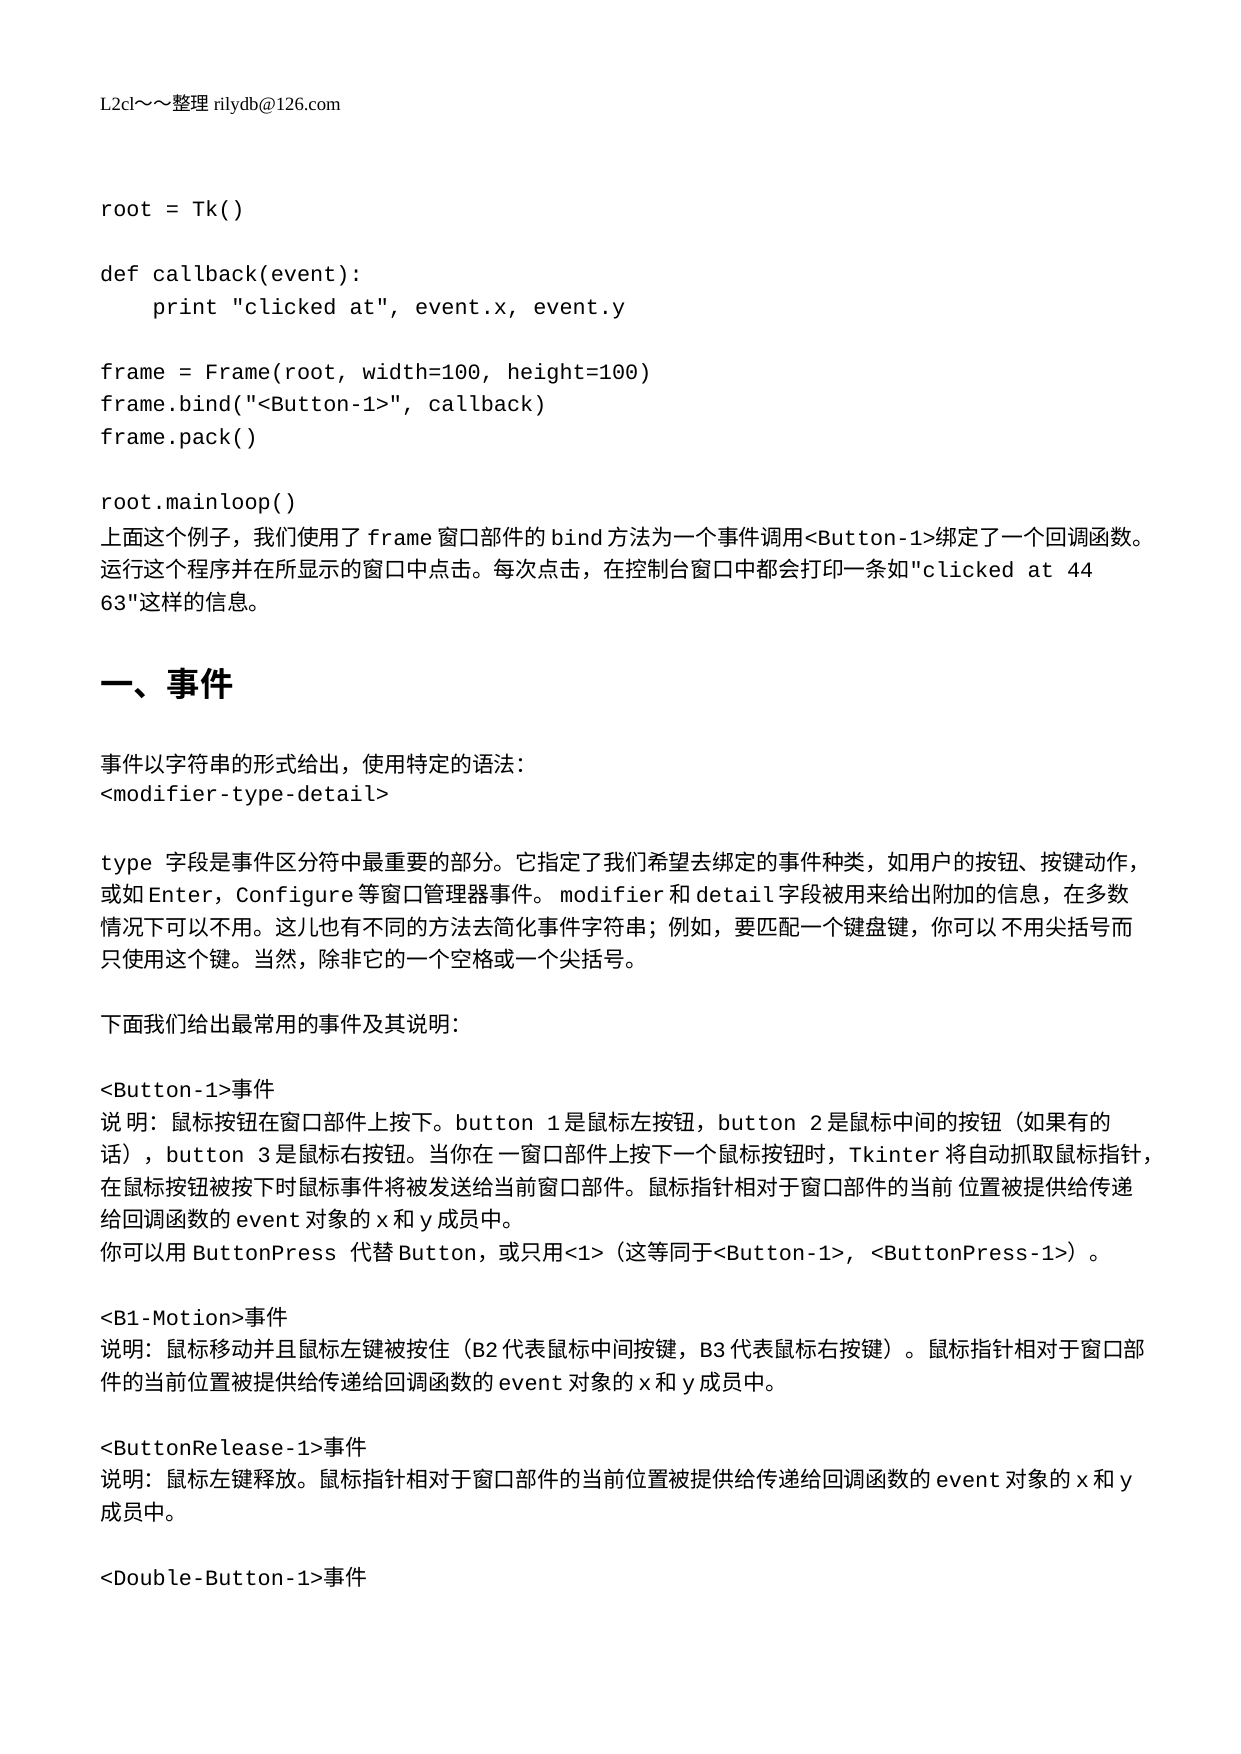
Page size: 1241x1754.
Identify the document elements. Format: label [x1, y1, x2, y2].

text [100, 162, 1150, 1592]
